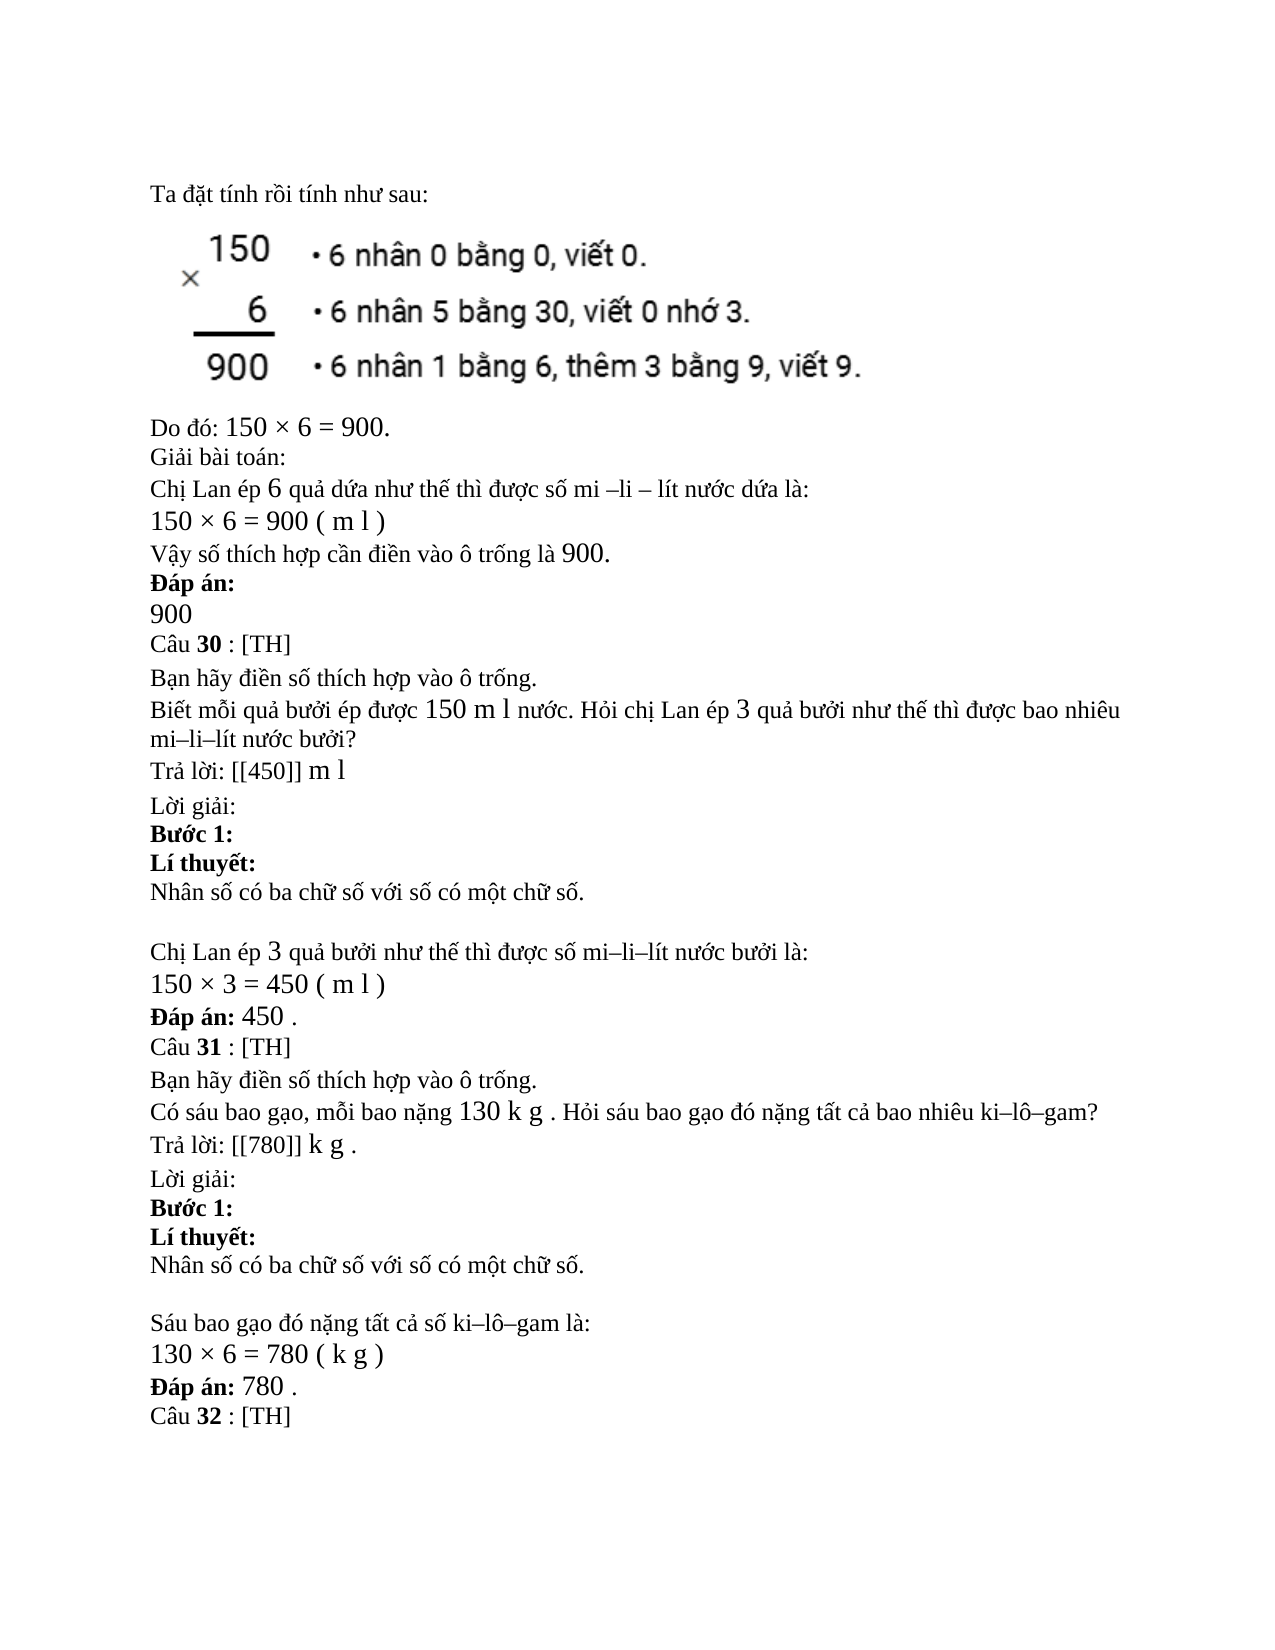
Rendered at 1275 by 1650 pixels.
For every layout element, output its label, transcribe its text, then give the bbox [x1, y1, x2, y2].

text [150, 150, 1125, 629]
text Câu 30 : [TH] [150, 629, 1125, 658]
text Lí thuyết: Nhân số có ba chữ số với số có một chữ số. Sáu bao gạo đó nặng tất cả số ki–lô–gam là: 130 × 6 = 780 ( k g ) Đáp án: 780 . [150, 1222, 1125, 1401]
text Lời giải: [150, 1164, 1125, 1193]
text Lời giải: [150, 791, 1125, 819]
picture [150, 207, 887, 410]
text Câu 32 : [TH] [150, 1401, 1125, 1430]
text Bước 1: [150, 819, 1125, 848]
text Câu 31 : [TH] [150, 1032, 1125, 1060]
text Bạn hãy điền số thích hợp vào ô trống. Biết mỗi quả bưởi ép được 150 m l nước. Hỏi chị Lan ép 3 quả bưởi như thế thì được bao nhiêu mi–li–lít nước bưởi? Trả lời: [[450]] m l [150, 663, 1125, 786]
text Bước 1: [150, 1193, 1125, 1222]
text Bạn hãy điền số thích hợp vào ô trống. Có sáu bao gạo, mỗi bao nặng 130 k g . Hỏi sáu bao gạo đó nặng tất cả bao nhiêu ki–lô–gam? Trả lời: [[780]] k g . [150, 1066, 1125, 1159]
text Lí thuyết: Nhân số có ba chữ số với số có một chữ số. Chị Lan ép 3 quả bưởi như thế thì được số mi–li–lít nước bưởi là: 150 × 3 = 450 ( m l ) Đáp án: 450 . [150, 848, 1125, 1032]
